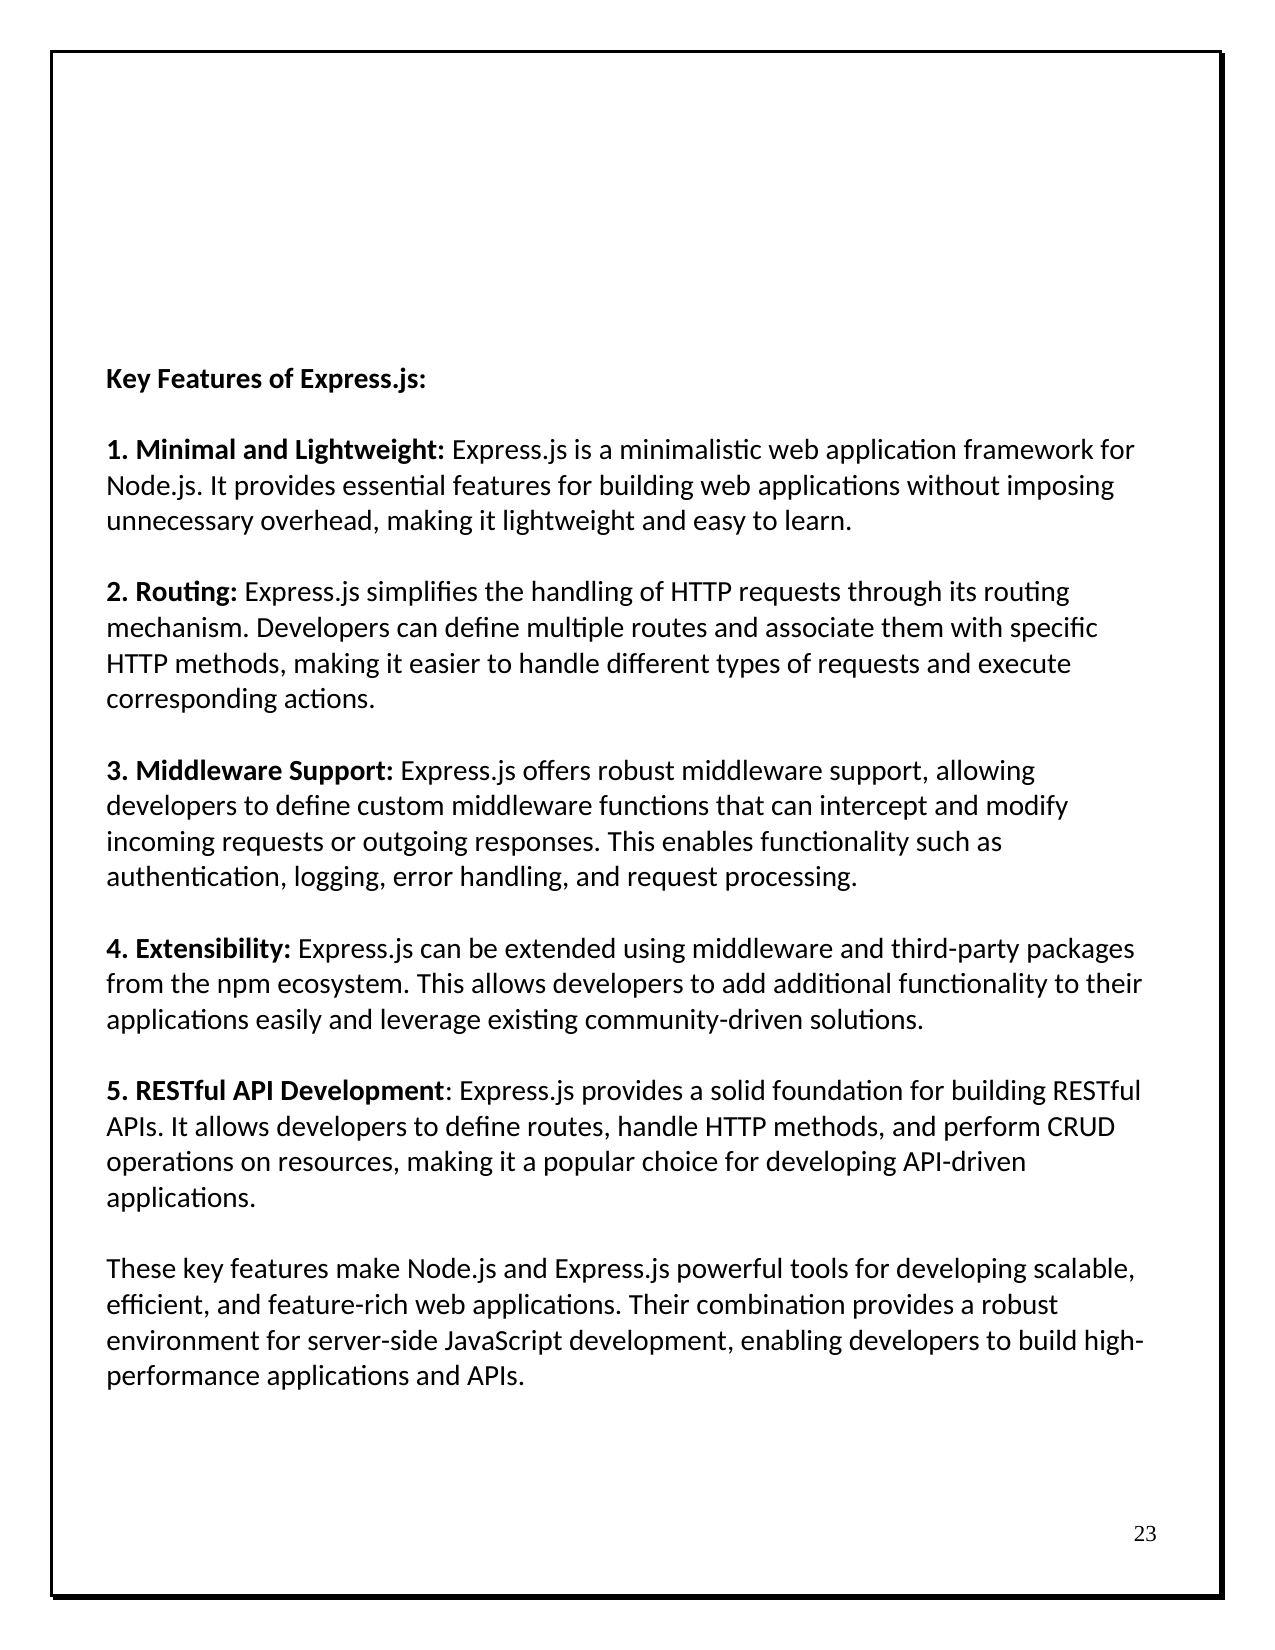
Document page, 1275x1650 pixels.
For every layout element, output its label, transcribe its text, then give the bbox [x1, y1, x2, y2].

text Key Features of Express.js: [106, 360, 1163, 395]
text 4. Extensibility: Express.js can be extended using middleware and third-party packages from the npm ecosystem. This allows developers to add additional functionality to their applications easily and leverage existing community-driven solutions. [106, 930, 1163, 1037]
text 3. Middleware Support: Express.js offers robust middleware support, allowing developers to define custom middleware functions that can intercept and modify incoming requests or outgoing responses. This enables functionality such as authentication, logging, error handling, and request processing. [106, 752, 1163, 894]
text These key features make Node.js and Express.js powerful tools for developing scalable, efficient, and feature-rich web applications. Their combination provides a robust environment for server-side JavaScript development, enabling developers to build high-performance applications and APIs. [106, 1250, 1163, 1428]
text 1. Minimal and Lightweight: Express.js is a minimalistic web application framework for Node.js. It provides essential features for building web applications without imposing unnecessary overhead, making it lightweight and easy to learn. [106, 431, 1163, 538]
text 2. Routing: Express.js simplifies the handling of HTTP requests through its routing mechanism. Developers can define multiple routes and associate them with specific HTTP methods, making it easier to handle different types of requests and execute corresponding actions. [106, 573, 1163, 716]
text 5. RESTful API Development: Express.js provides a solid foundation for building RESTful APIs. It allows developers to define routes, handle HTTP methods, and perform CRUD operations on resources, making it a popular choice for developing API-driven applications. [106, 1072, 1163, 1215]
